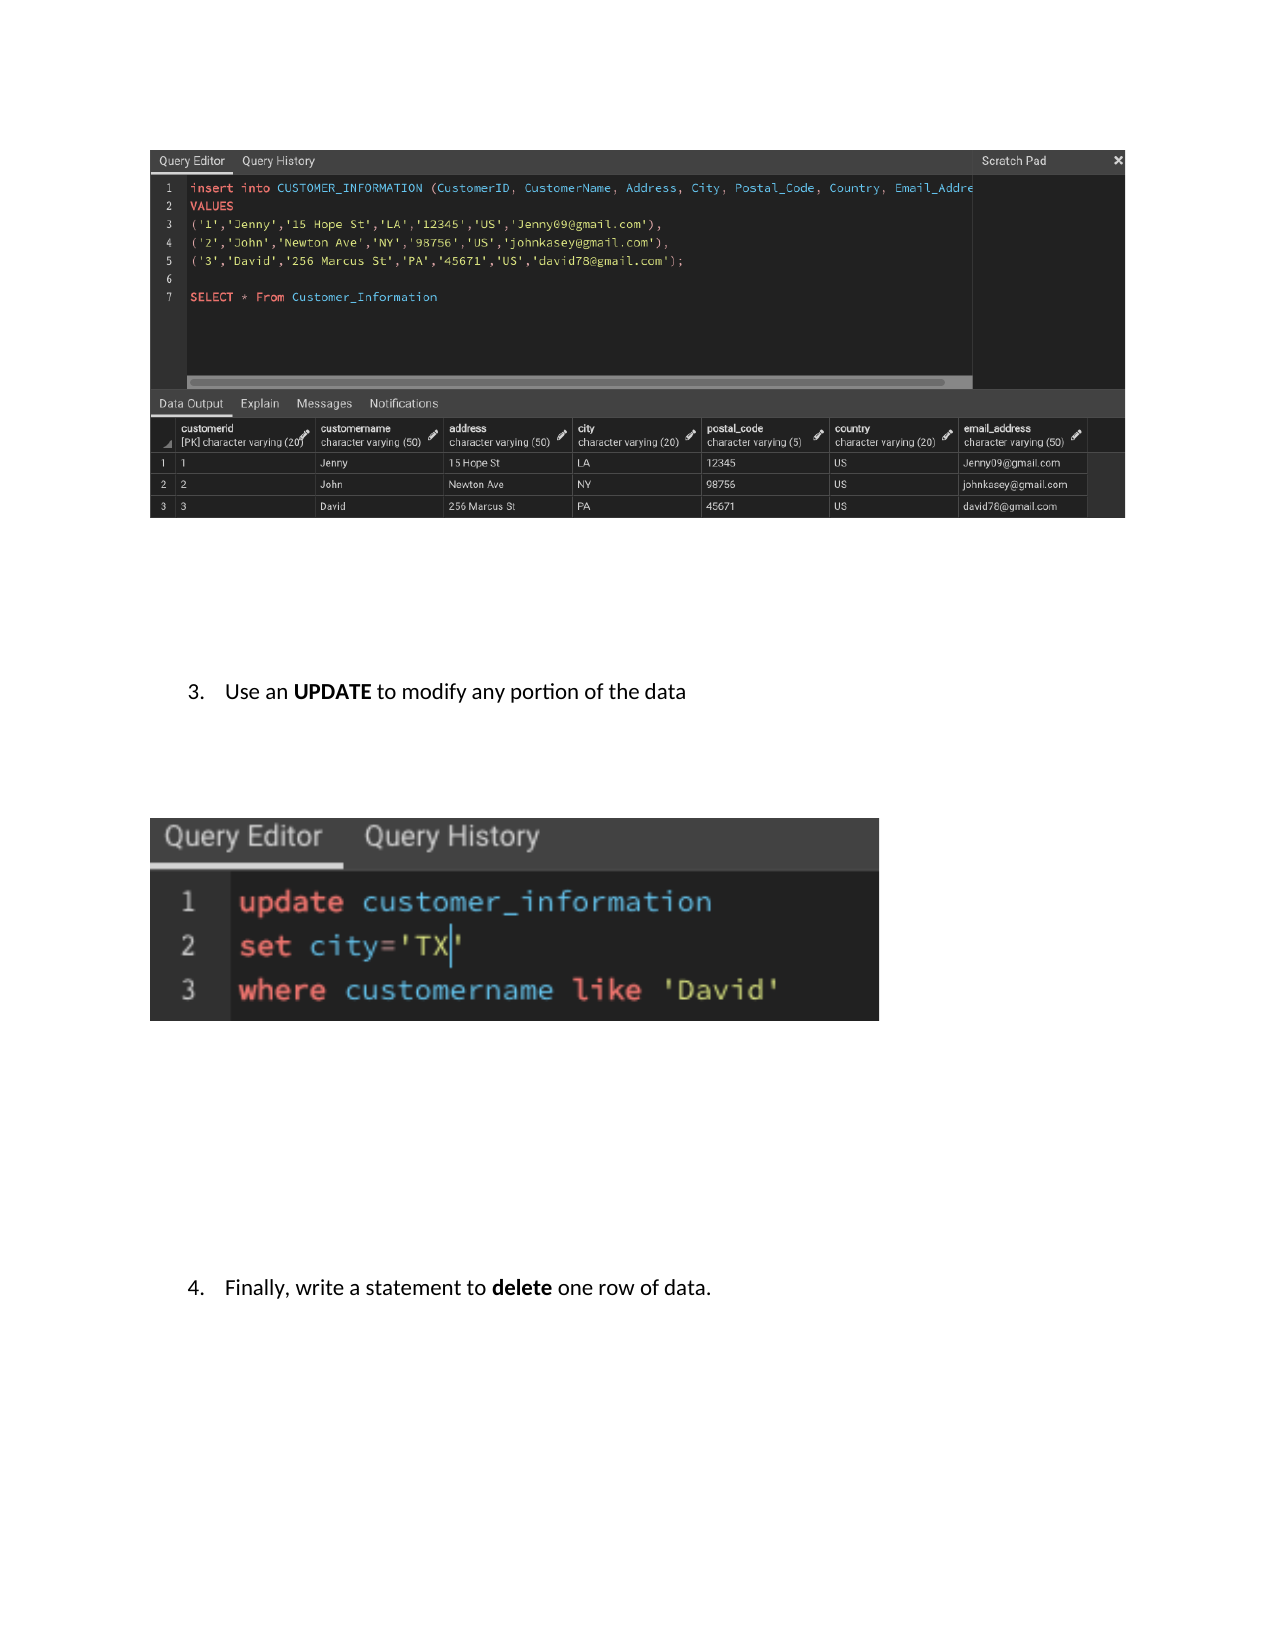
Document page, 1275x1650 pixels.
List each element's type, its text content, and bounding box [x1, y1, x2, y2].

picture [150, 150, 1125, 518]
list Use an UPDATE to modify any portion of the data [187, 677, 1125, 705]
picture [150, 818, 880, 1021]
list Finally, write a statement to delete one row of data. [187, 1273, 1125, 1301]
